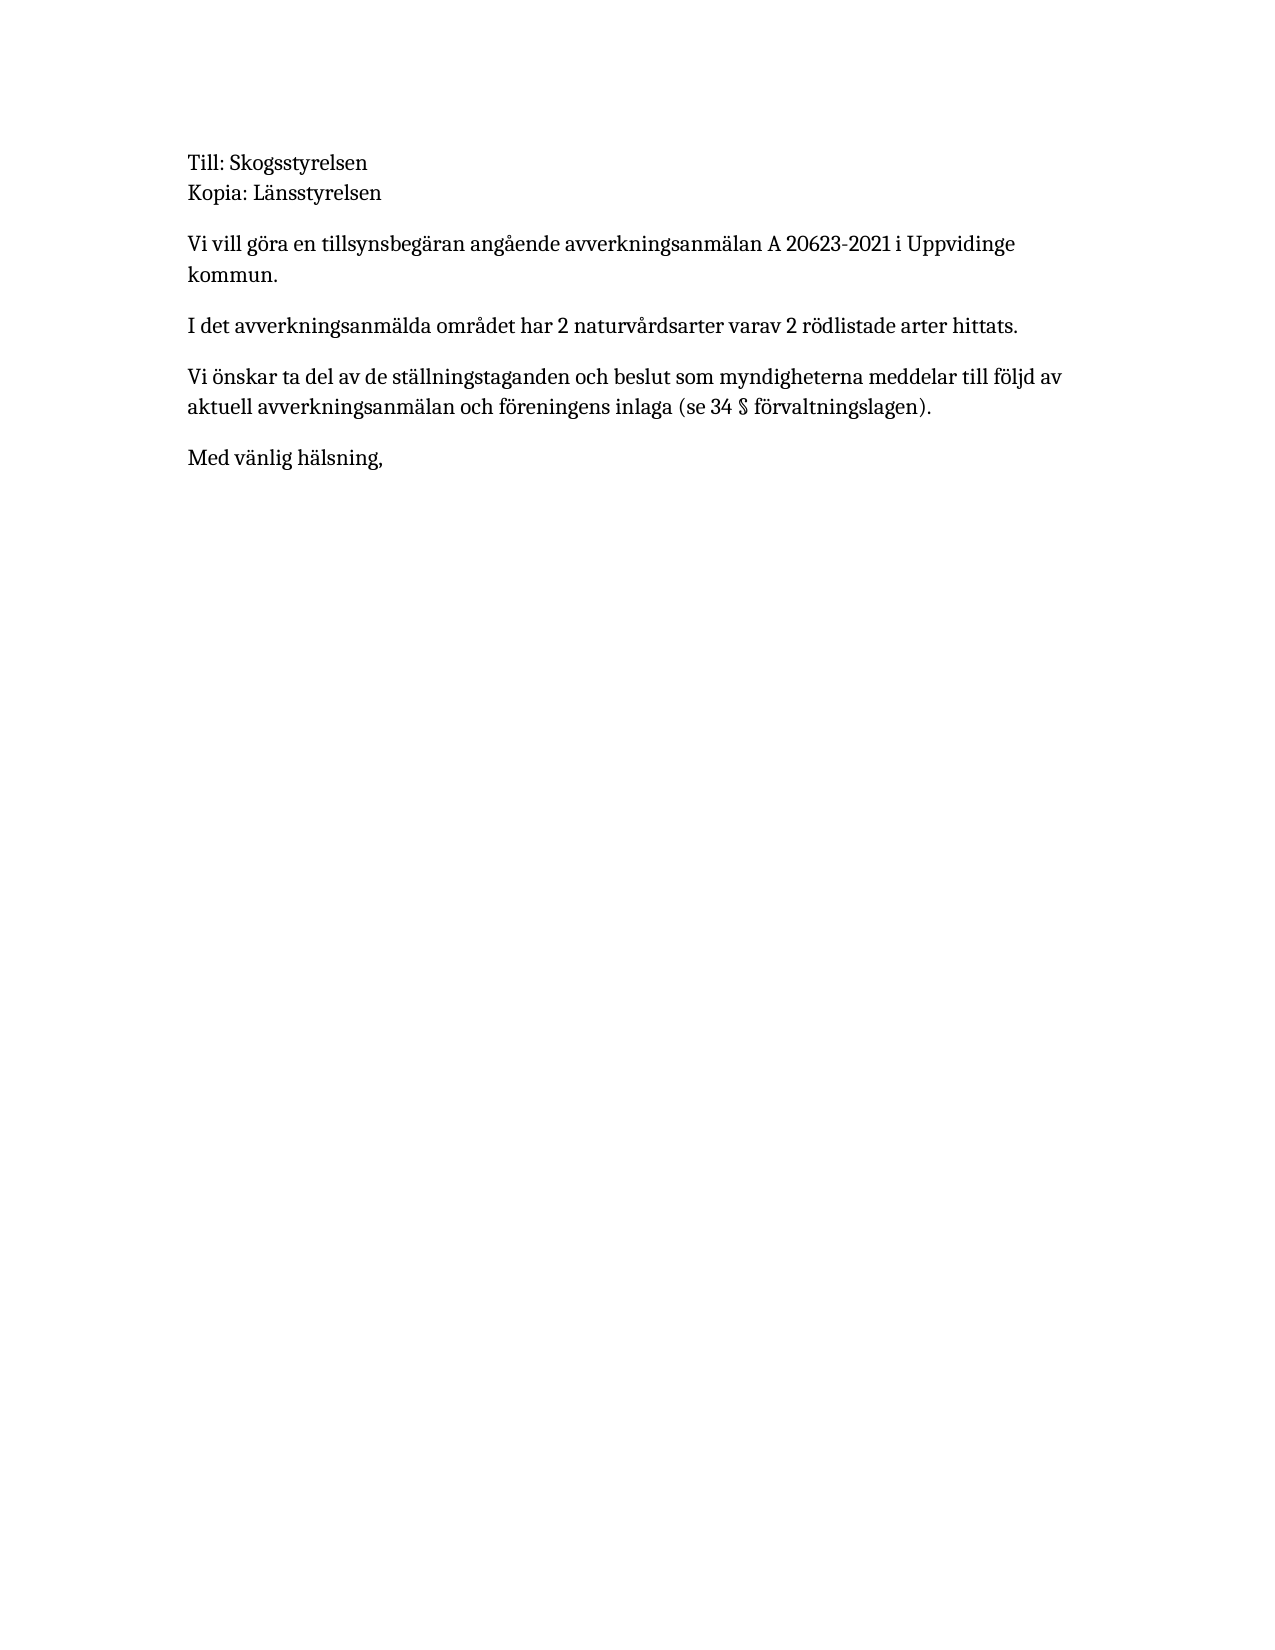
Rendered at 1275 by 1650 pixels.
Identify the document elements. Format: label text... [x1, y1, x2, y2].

text Vi vill göra en tillsynsbegäran angående avverkningsanmälan A 20623-2021 i Uppvidinge kommun. [187, 231, 1087, 288]
text Med vänlig hälsning, [187, 445, 1087, 501]
text I det avverkningsanmälda området har 2 naturvårdsarter varav 2 rödlistade arter hittats. [187, 312, 1087, 339]
text Vi önskar ta del av de ställningstaganden och beslut som myndigheterna meddelar till följd av aktuell avverkningsanmälan och föreningens inlaga (se 34 § förvaltningslagen). [187, 363, 1087, 420]
text Till: Skogsstyrelsen Kopia: Länsstyrelsen [187, 150, 1087, 207]
